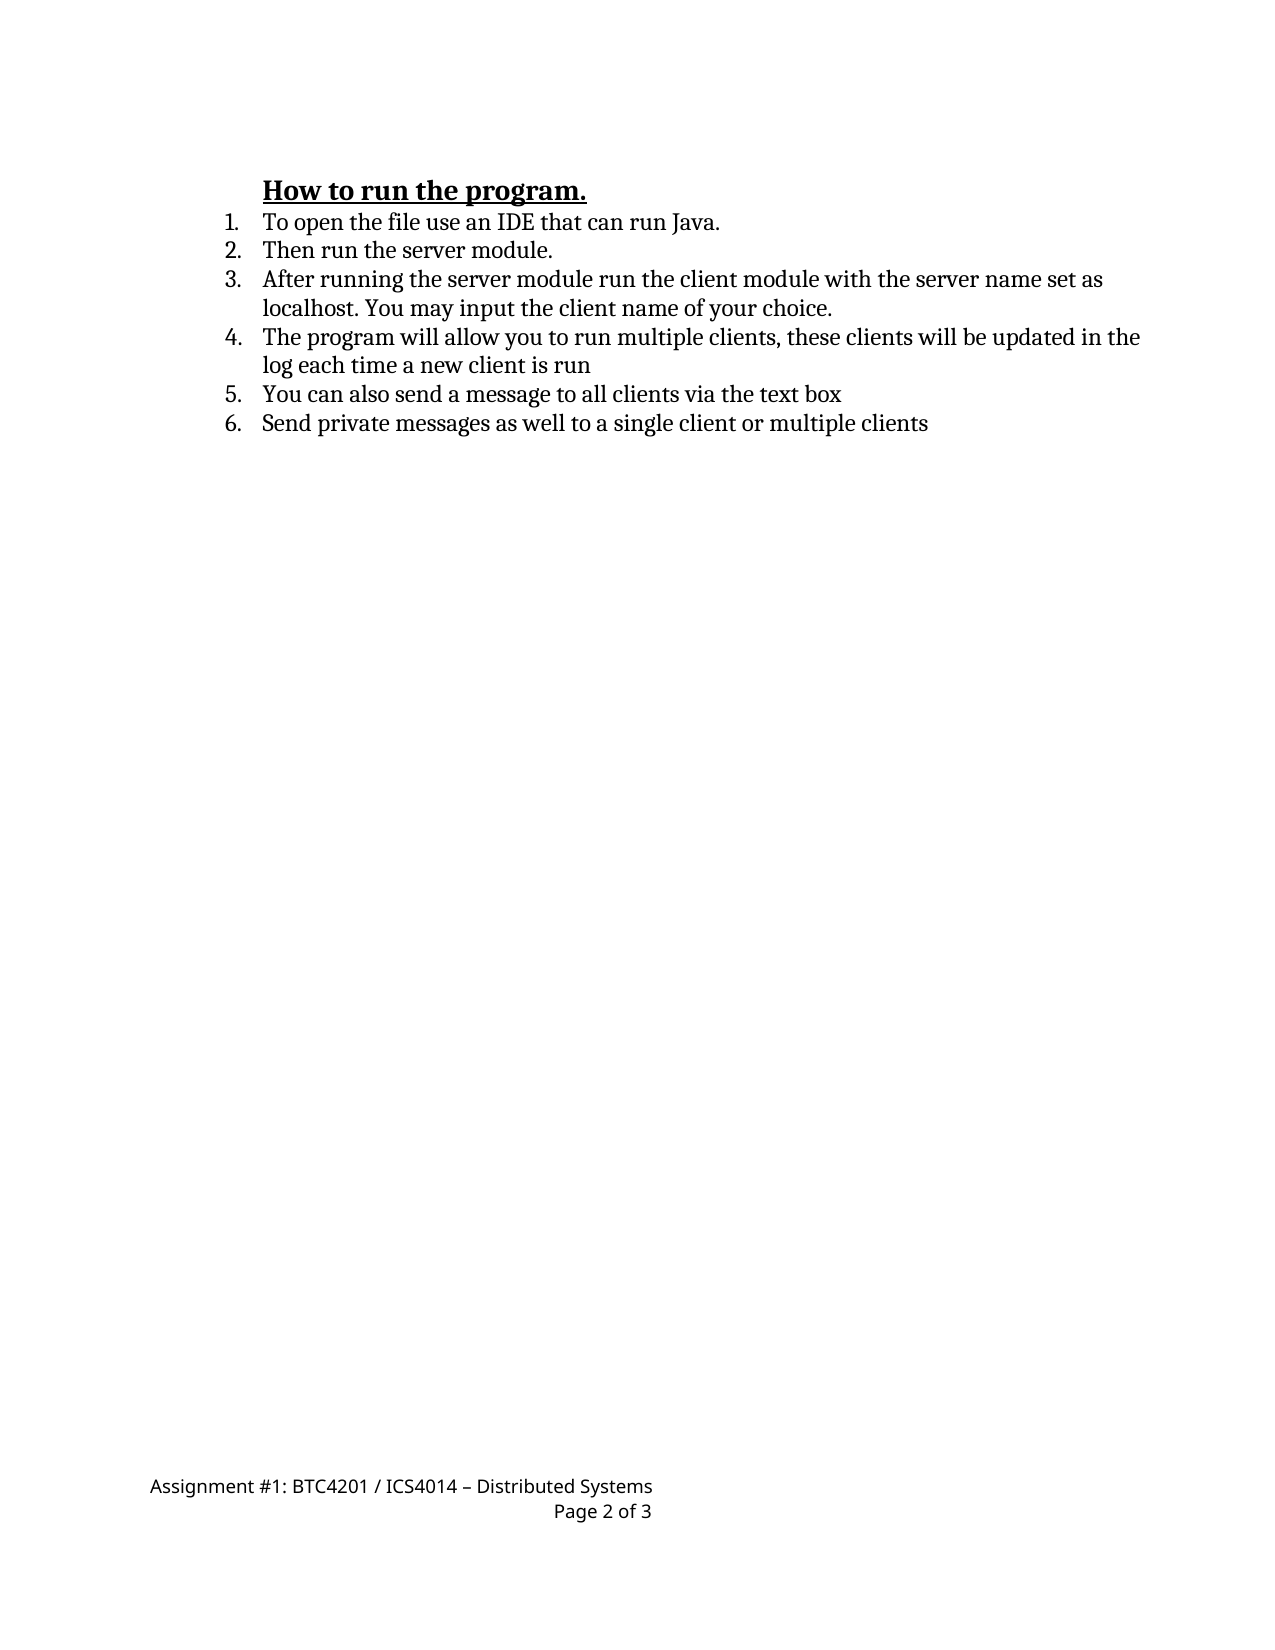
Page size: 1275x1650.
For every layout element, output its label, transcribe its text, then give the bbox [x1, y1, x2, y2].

list The program will allow you to run multiple clients, these clients will be updated in the log each time a new client is run [225, 323, 1162, 380]
list Then run the server module. [225, 236, 1162, 265]
list To open the file use an IDE that can run Java. [225, 208, 1162, 236]
list After running the server module run the client module with the server name set as localhost. You may input the client name of your choice. [225, 265, 1162, 323]
list You can also send a message to all clients via the text box [225, 380, 1162, 409]
list Send private messages as well to a single client or multiple clients [225, 409, 1162, 438]
list How to run the program. [262, 174, 1162, 208]
